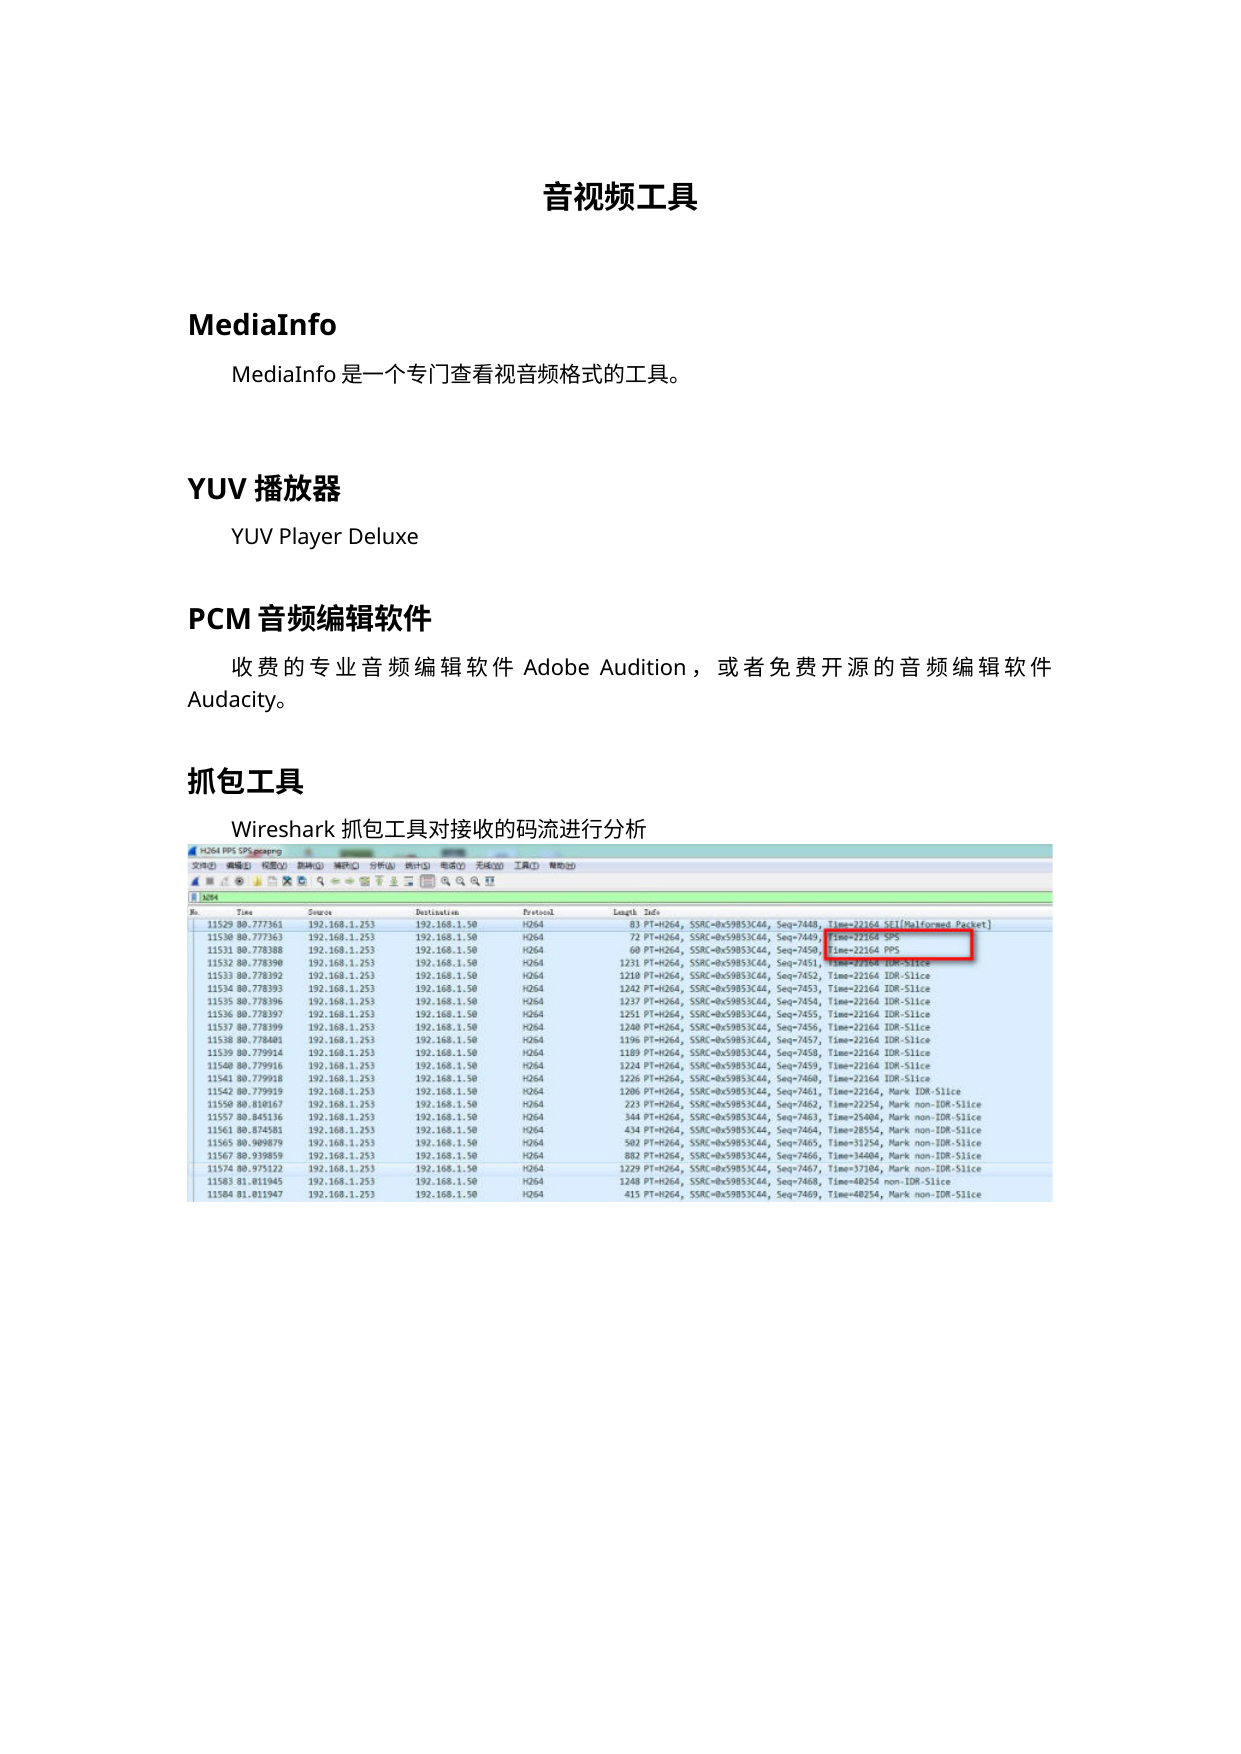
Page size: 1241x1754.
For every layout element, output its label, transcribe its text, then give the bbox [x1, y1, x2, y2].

text PCM音频编辑软件 [187, 584, 1053, 649]
text 收费的专业音频编辑软件Adobe Audition，或者免费开源的音频编辑软件Audacity。 [187, 649, 1053, 714]
text MediaInfo [187, 292, 1053, 357]
picture [187, 844, 1053, 1202]
text YUV Player Deluxe [187, 519, 1053, 552]
text YUV 播放器 [187, 454, 1053, 519]
text MediaInfo是一个专门查看视音频格式的工具。 [187, 357, 1053, 389]
text Wireshark 抓包工具对接收的码流进行分析 [187, 812, 1053, 844]
text 抓包工具 [187, 747, 1053, 812]
text 音视频工具 [187, 162, 1053, 227]
